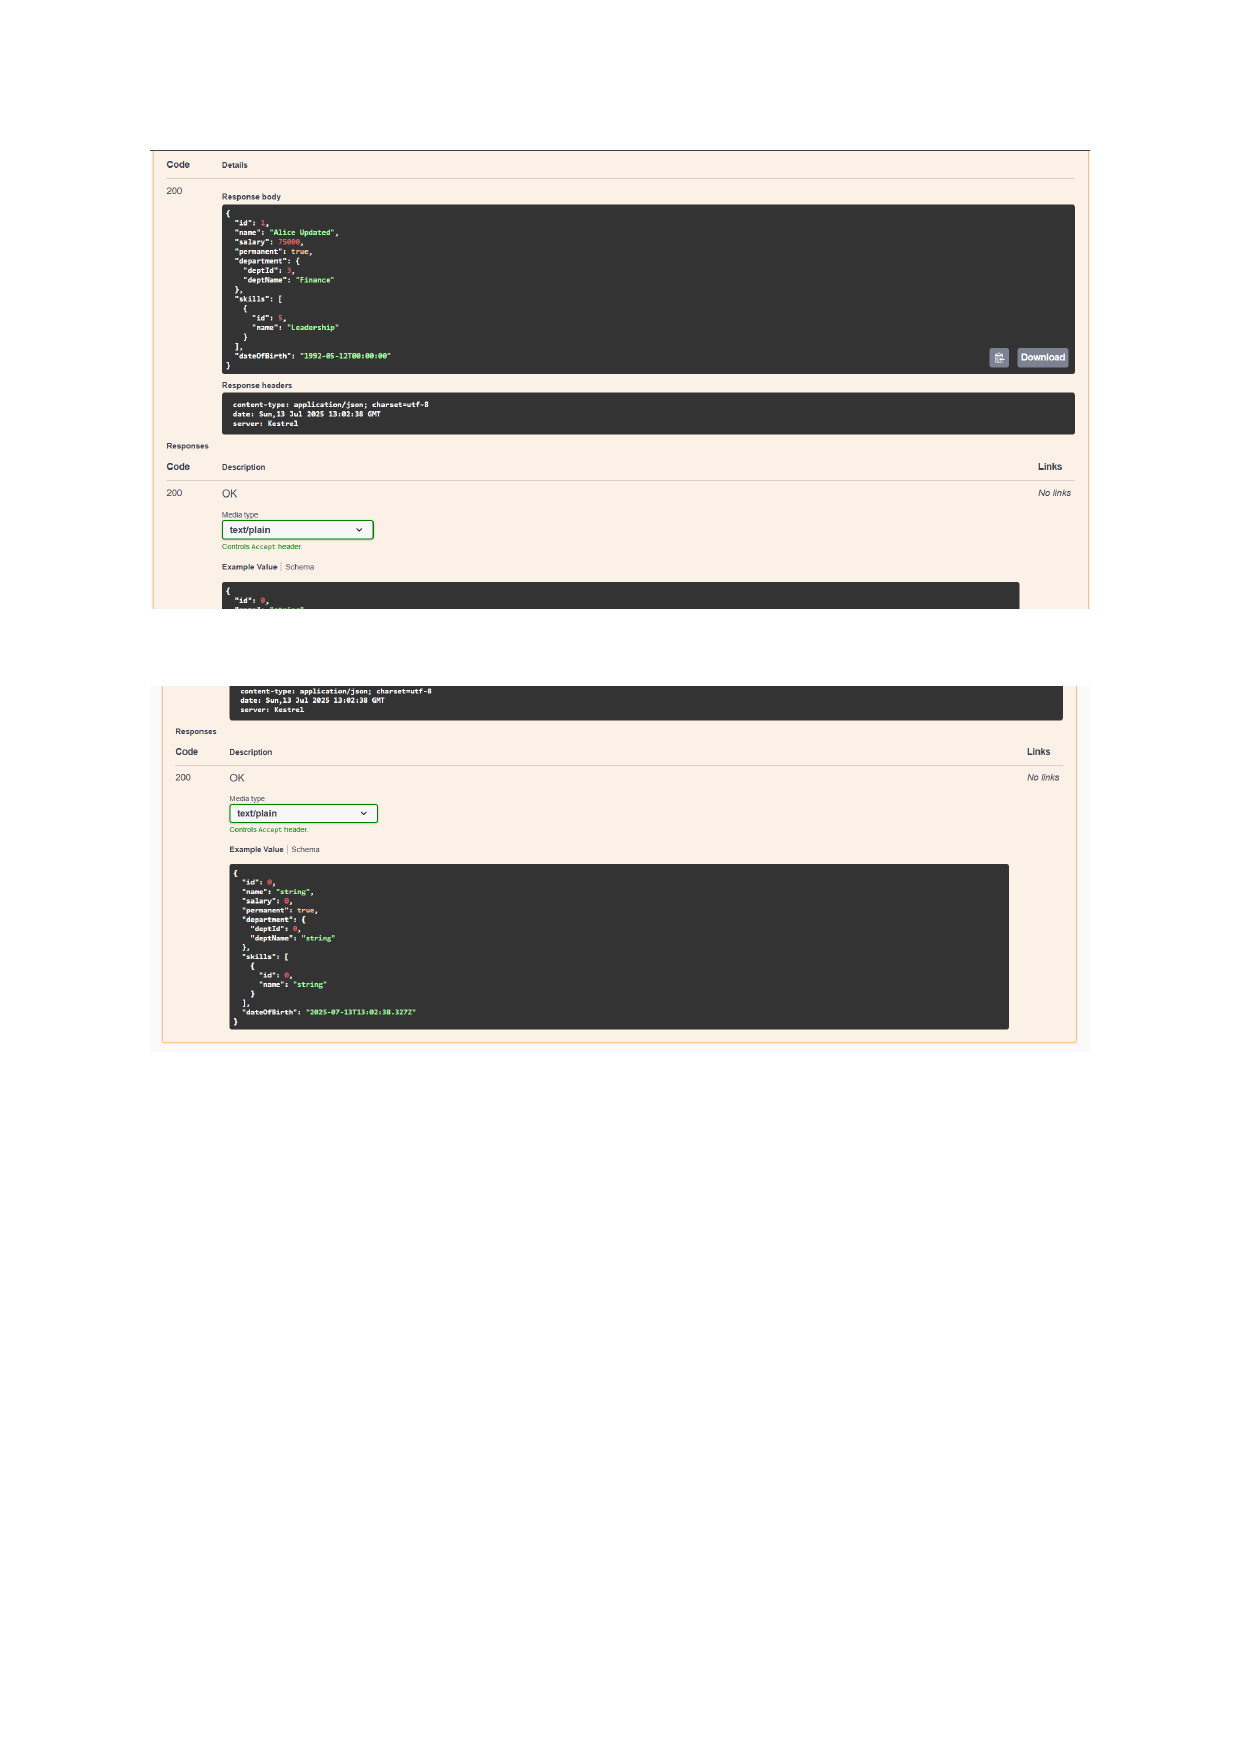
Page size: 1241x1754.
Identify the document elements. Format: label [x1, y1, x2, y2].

picture [150, 686, 1091, 1052]
picture [150, 150, 1091, 609]
